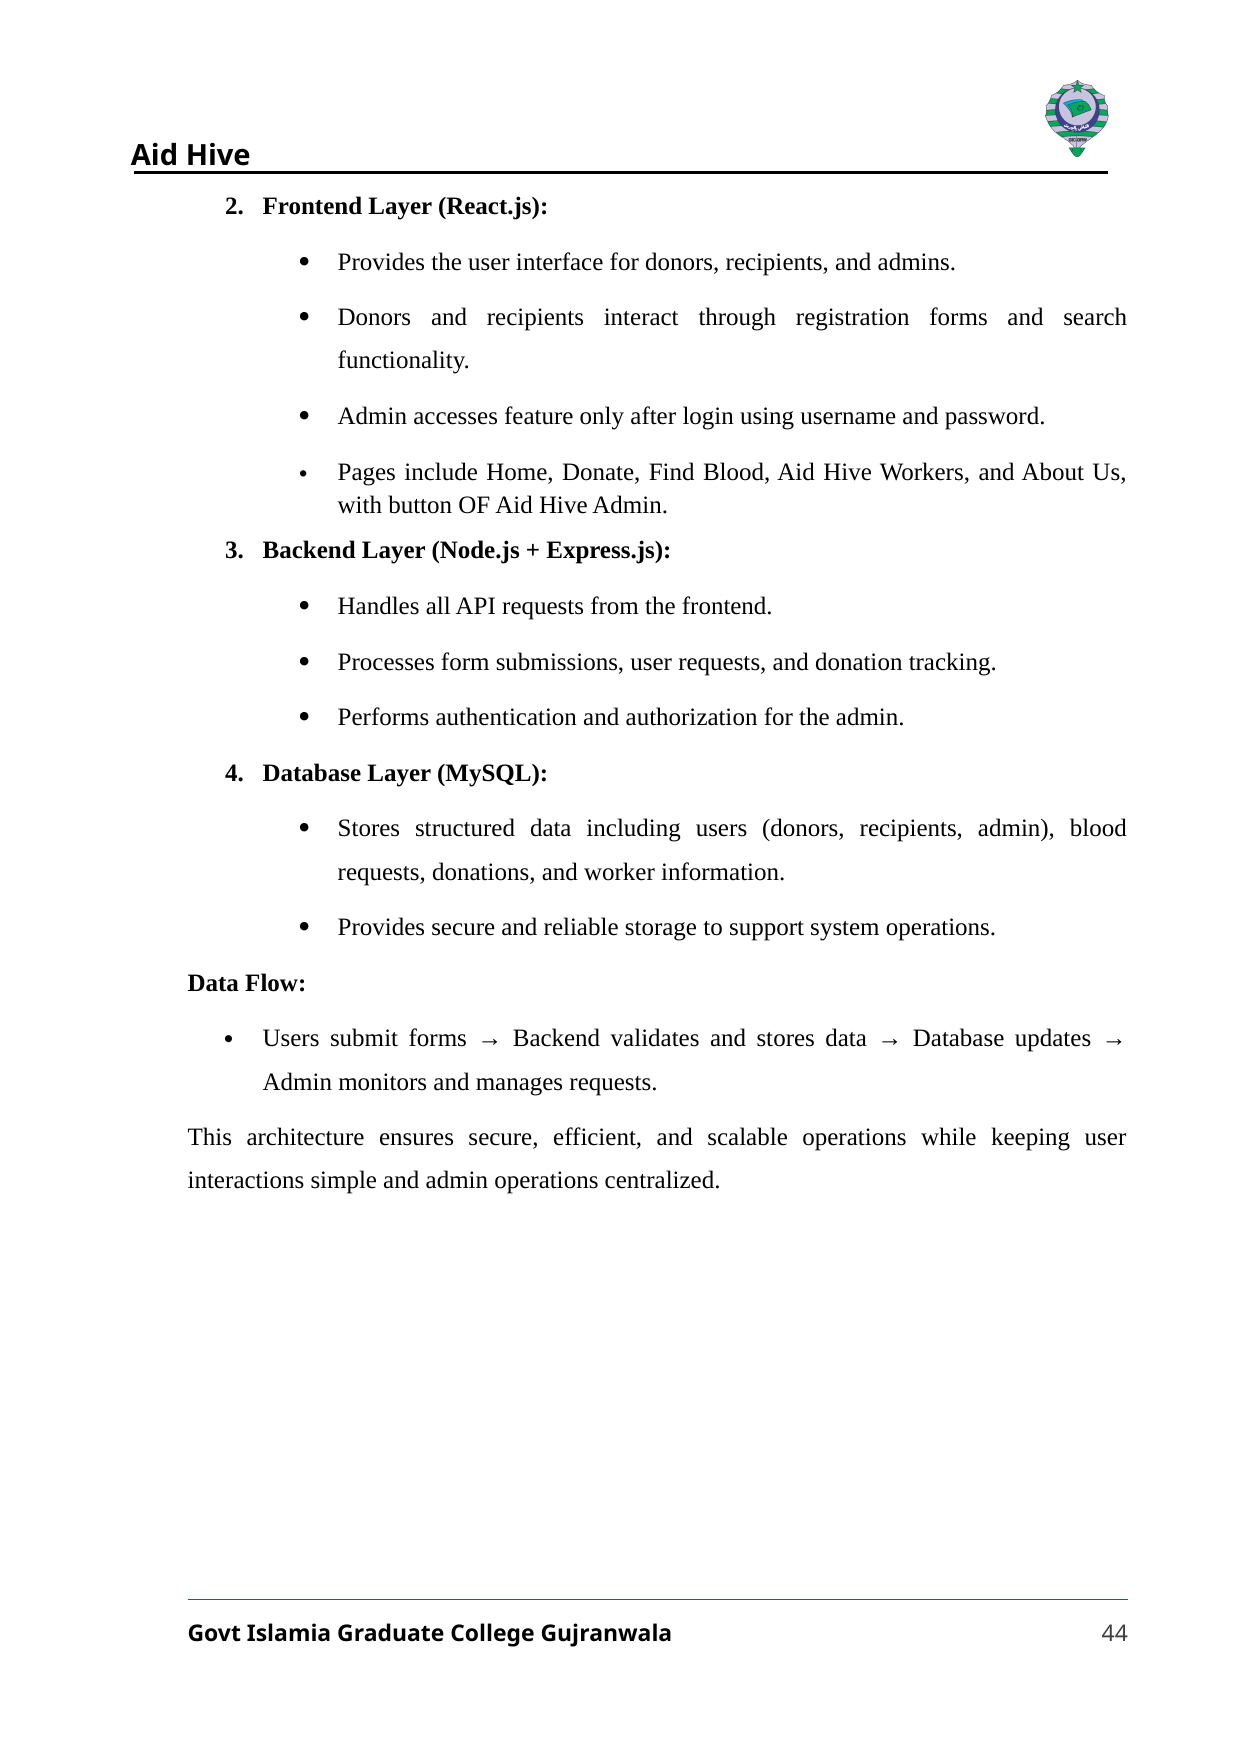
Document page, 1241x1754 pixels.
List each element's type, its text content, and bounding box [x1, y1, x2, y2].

list Database Layer (MySQL): [225, 758, 1128, 787]
list Backend Layer (Node.js + Express.js): [225, 535, 1128, 564]
picture [1045, 79, 1109, 142]
list Processes form submissions, user requests, and donation tracking. [300, 647, 1128, 675]
text Data Flow: [187, 968, 1128, 997]
text This architecture ensures secure, efficient, and scalable operations while keeping user interactions simple and admin operations centralized. [187, 1122, 1128, 1194]
list Provides the user interface for donors, recipients, and admins. [300, 247, 1128, 276]
list Users submit forms → Backend validates and stores data → Database updates → Admin monitors and manages requests. [225, 1023, 1128, 1095]
list Performs authentication and authorization for the admin. [300, 702, 1128, 731]
list Stores structured data including users (donors, recipients, admin), blood requests, donations, and worker information. [300, 813, 1128, 885]
list Frontend Layer (React.js): [225, 142, 1128, 220]
list Handles all API requests from the frontend. [300, 591, 1128, 620]
list Donors and recipients interact through registration forms and search functionality. [300, 302, 1128, 374]
list Provides secure and reliable storage to support system operations. [300, 912, 1128, 941]
list Pages include Home, Donate, Find Blood, Aid Hive Workers, and About Us, with button OF Aid Hive Admin. [300, 457, 1128, 519]
list Admin accesses feature only after login using username and password. [300, 401, 1128, 430]
